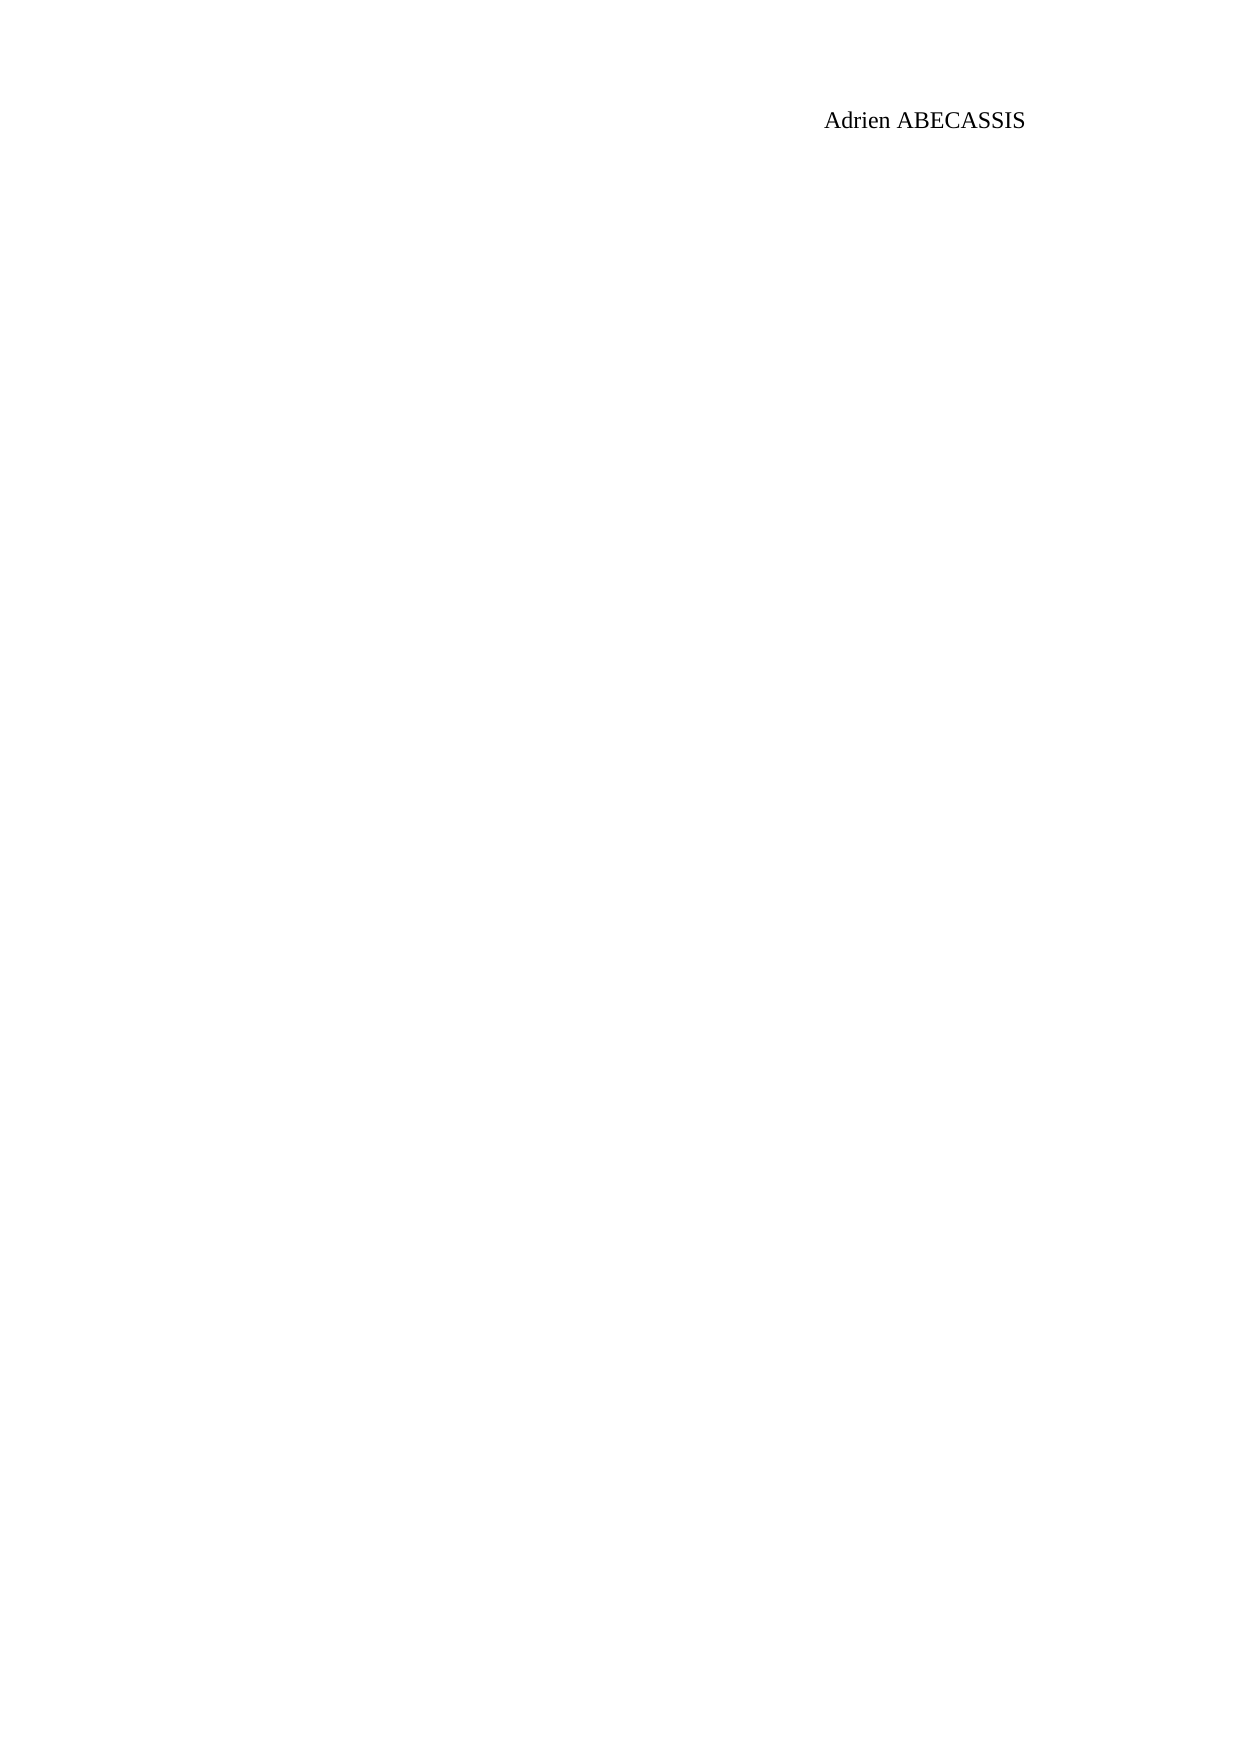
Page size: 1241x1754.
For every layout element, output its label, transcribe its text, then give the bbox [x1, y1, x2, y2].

text Adrien ABECASSIS [130, 106, 1104, 134]
